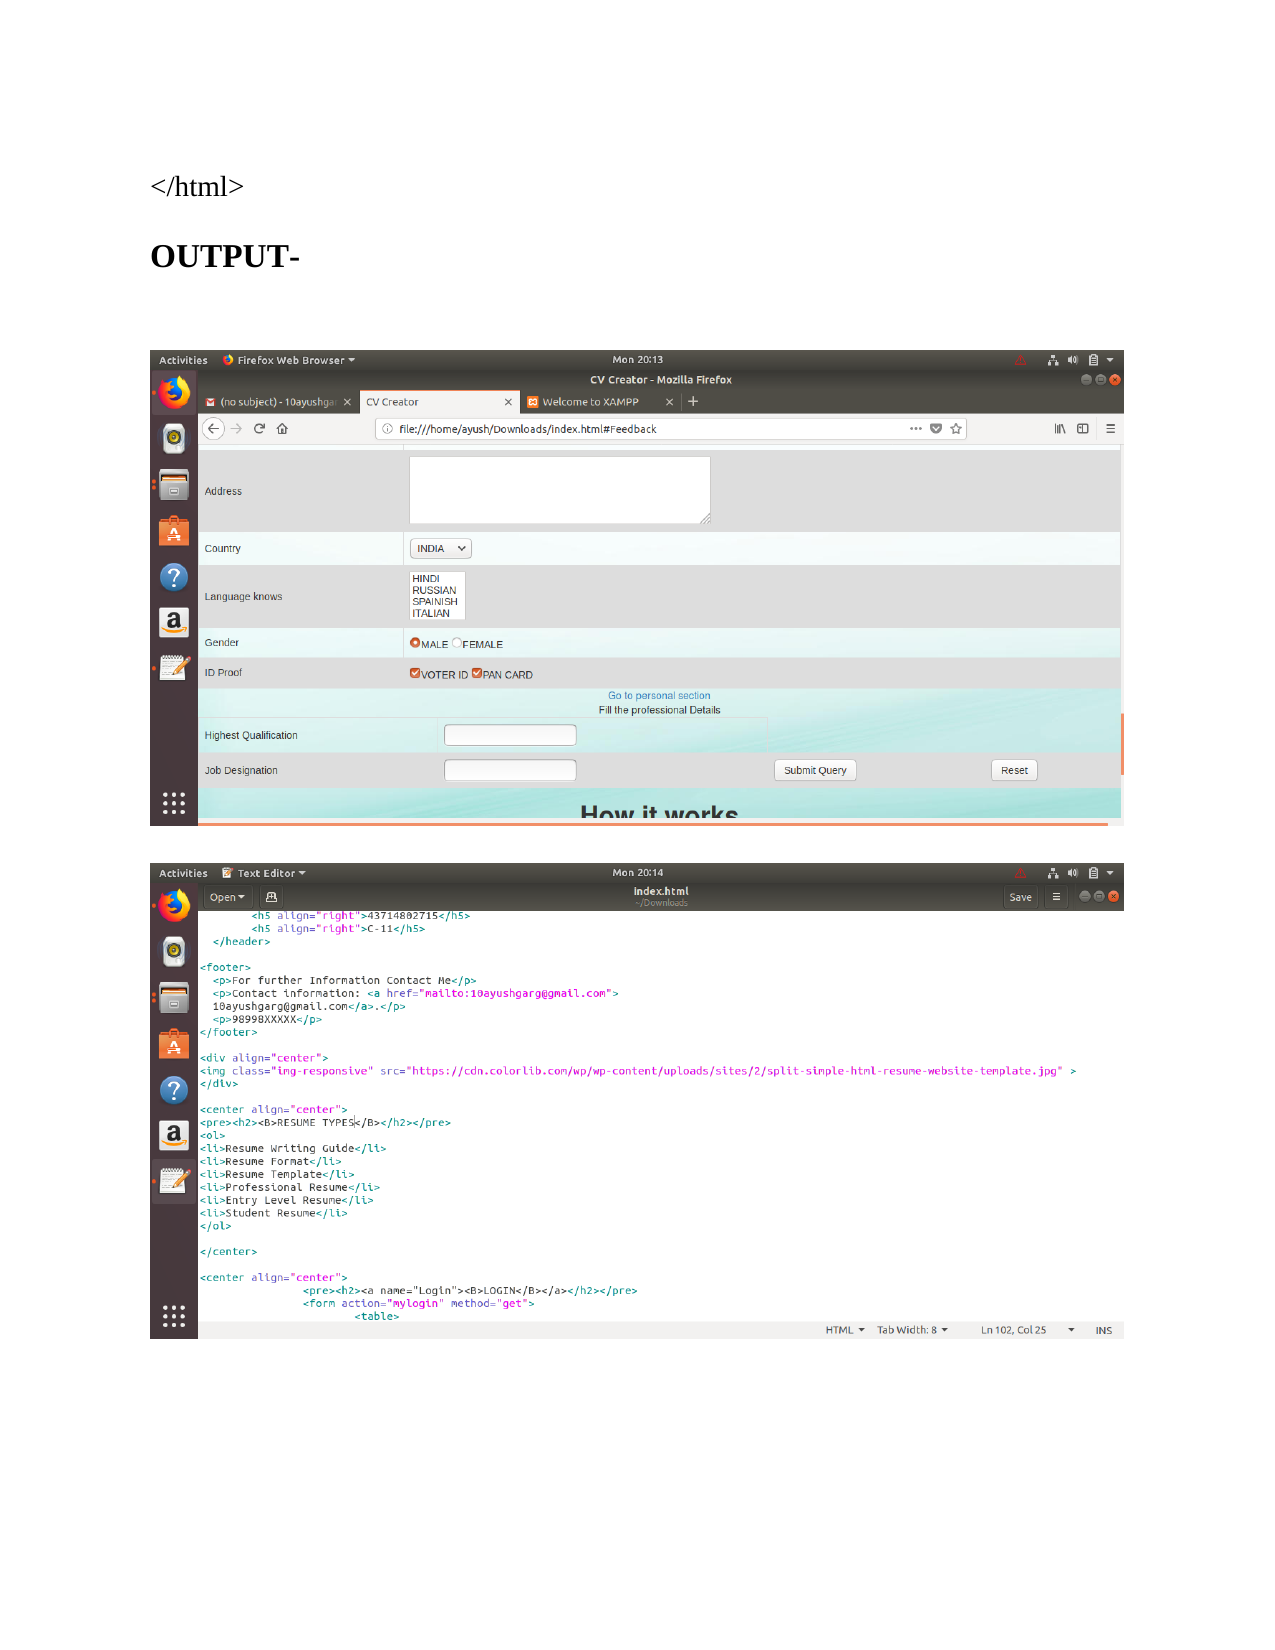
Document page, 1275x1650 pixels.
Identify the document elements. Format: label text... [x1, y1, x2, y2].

text OUTPUT- [150, 236, 1125, 274]
picture [150, 863, 1124, 1339]
picture [150, 350, 1124, 826]
text </html> [150, 169, 1125, 202]
